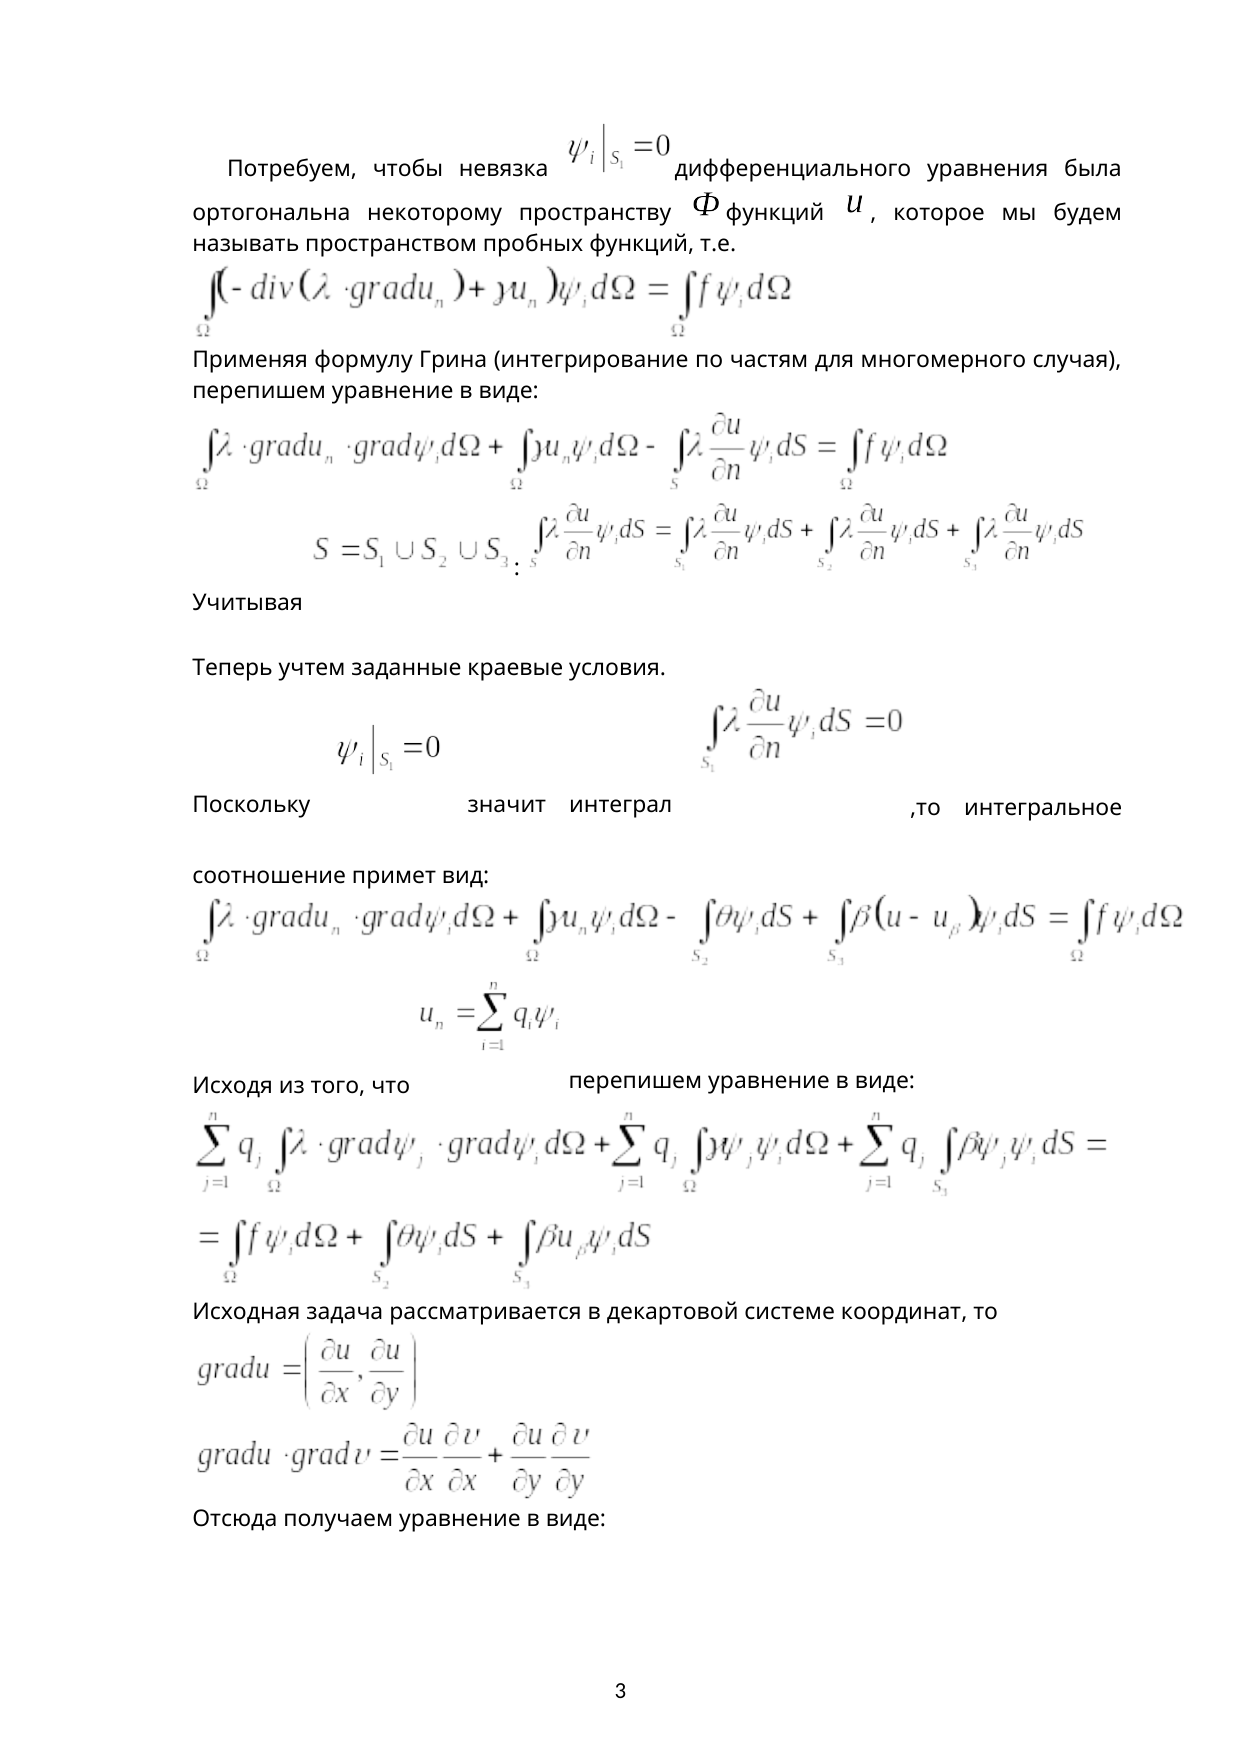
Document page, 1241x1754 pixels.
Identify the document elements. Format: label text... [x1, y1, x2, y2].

text Поскольку значит интеграл ,то интегральное соотношение примет вид: [192, 682, 1122, 890]
text Потребуем, чтобы невязка дифференциального уравнения была ортогональна некоторому пространству функций , которое мы будем называть пространством пробных функций, т.е. [192, 118, 1122, 258]
text Отсюда получаем уравнение в виде: [192, 1502, 1122, 1533]
text Учитывая : [192, 497, 1122, 617]
text Исходя из того, что перепишем уравнение в виде: [192, 972, 1122, 1100]
text Исходная задача рассматривается в декартовой системе координат, то [192, 1295, 1122, 1326]
text Применяя формулу Грина (интегрирование по частям для многомерного случая), перепишем уравнение в виде: [192, 343, 1122, 406]
text Теперь учтем заданные краевые условия. [192, 617, 1122, 682]
